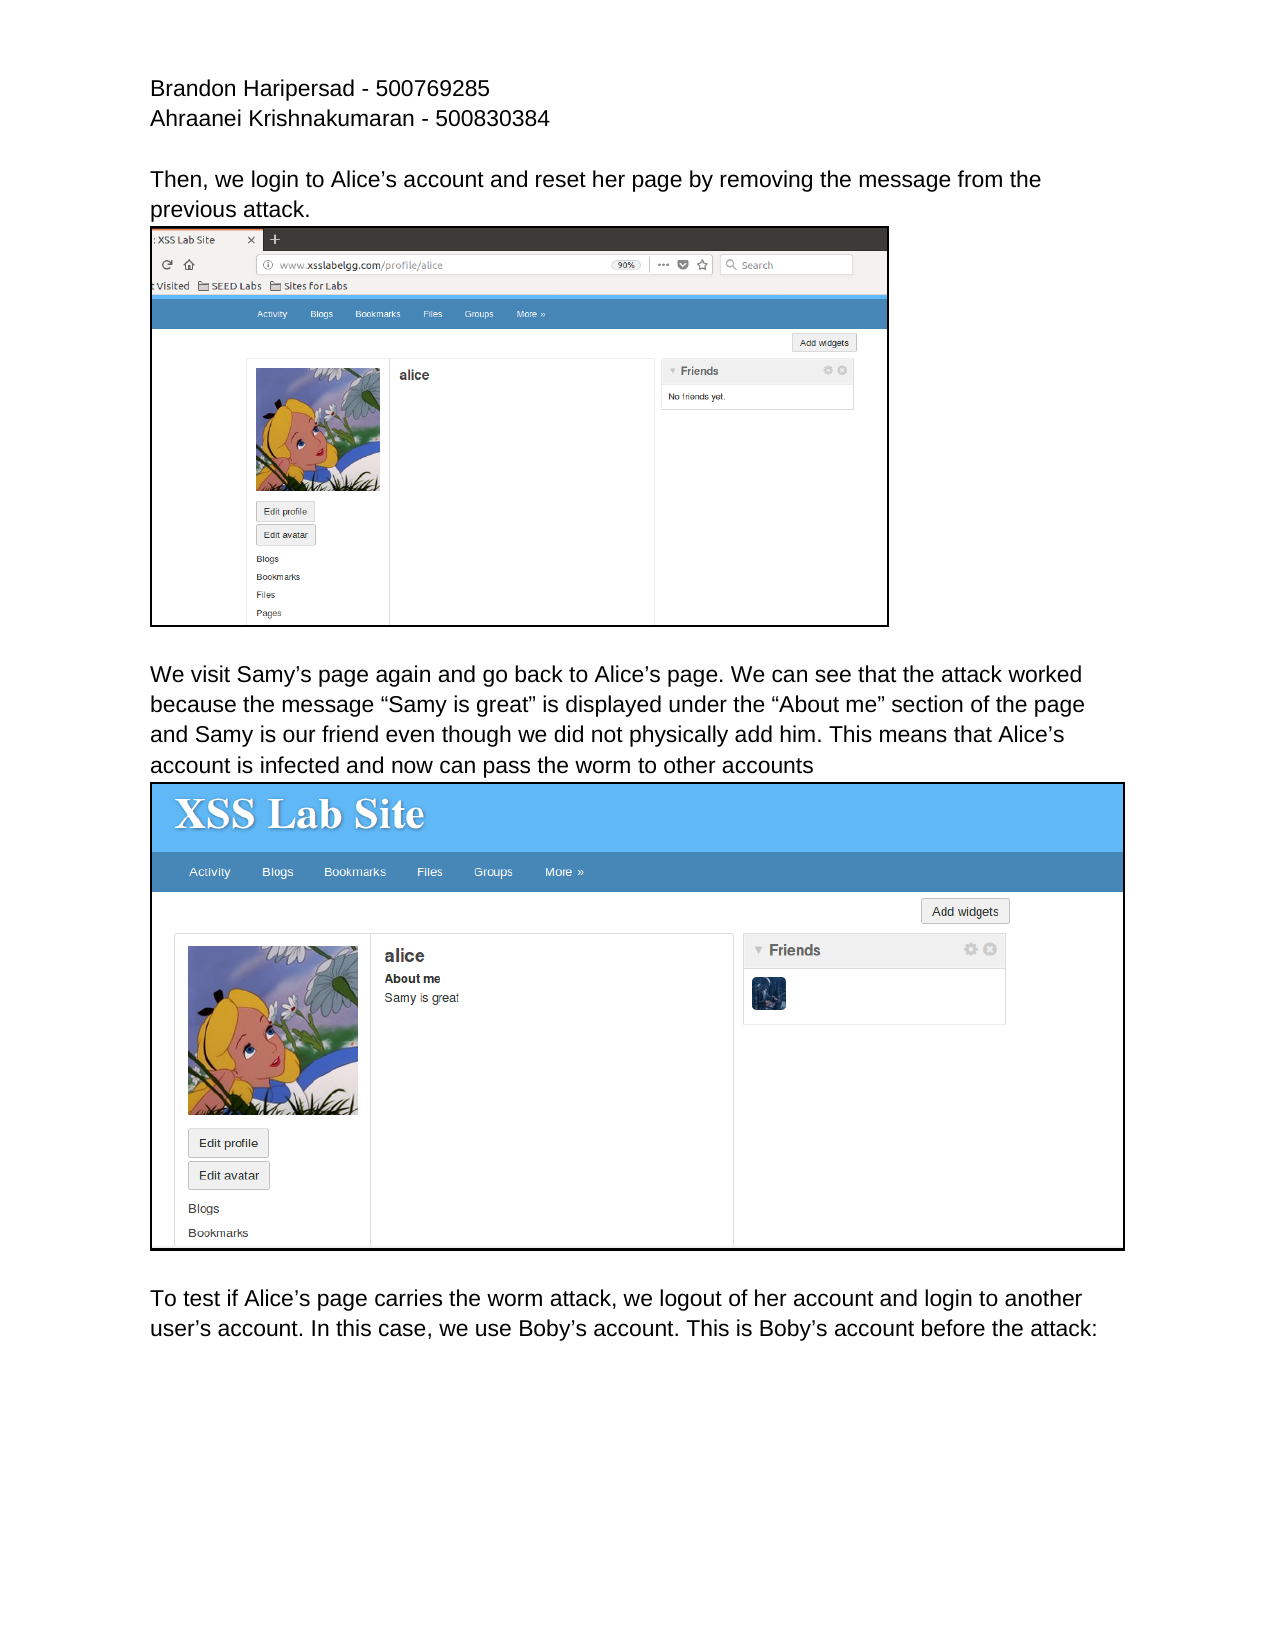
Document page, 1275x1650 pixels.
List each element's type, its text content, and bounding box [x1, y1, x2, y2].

text Then, we login to Alice’s account and reset her page by removing the message from the previous attack. [150, 166, 1125, 222]
picture [152, 784, 1123, 1248]
text We visit Samy’s page again and go back to Alice’s page. We can see that the attack worked because the message “Samy is great” is displayed under the “About me” section of the page and Samy is our friend even though we did not physically add him. This means that Alice’s account is infected and now can pass the worm to other accounts [150, 661, 1125, 778]
text To test if Alice’s page carries the worm attack, we logout of her account and login to another user’s account. In this case, we use Boby’s account. This is Boby’s account before the attack: [150, 1284, 1125, 1341]
picture [152, 228, 887, 625]
